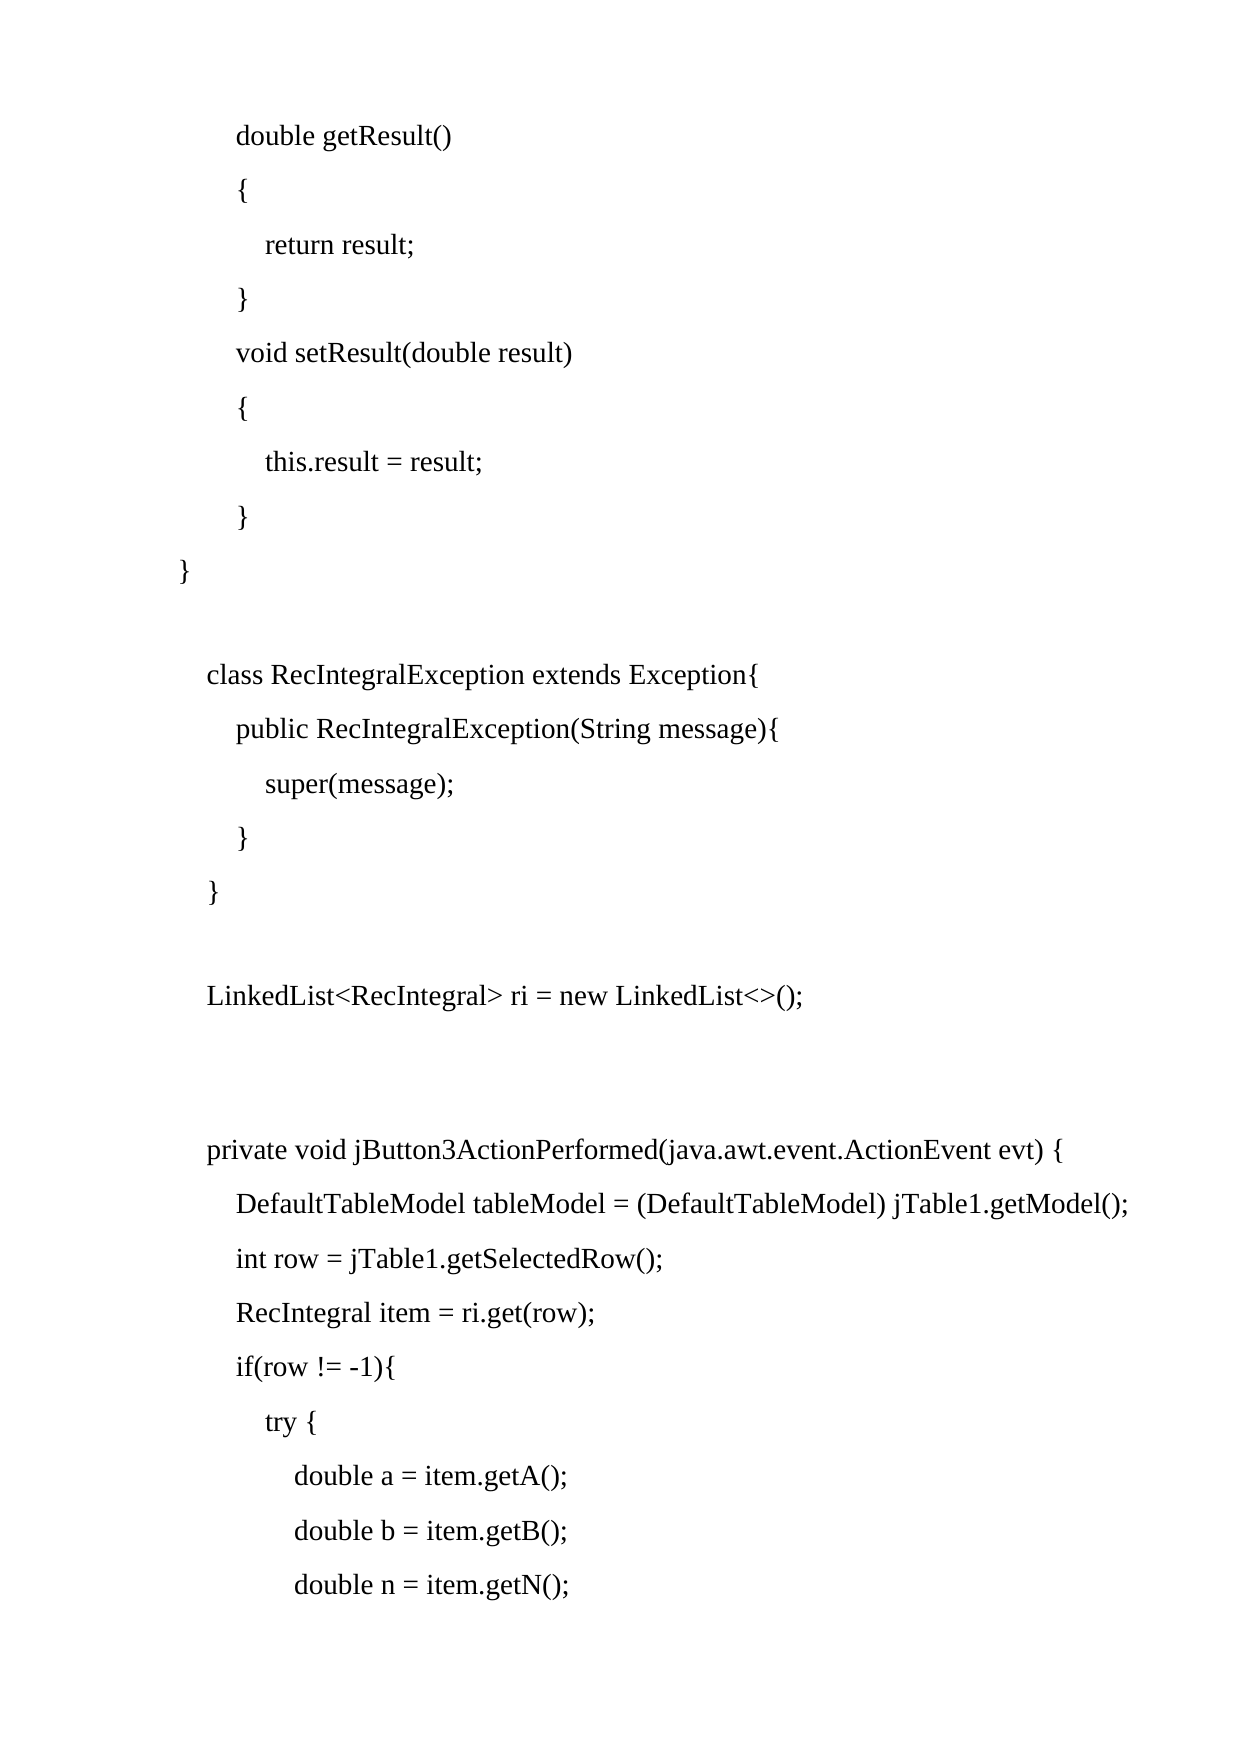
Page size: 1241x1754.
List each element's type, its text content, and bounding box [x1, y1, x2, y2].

text try { [177, 1404, 1158, 1437]
text void setResult(double result) [177, 336, 1158, 369]
text RecIntegral item = ri.get(row); [177, 1295, 1158, 1329]
text double a = item.getA(); [177, 1458, 1158, 1492]
text } [177, 553, 1158, 587]
text } [177, 874, 1158, 908]
text LinkedList<RecIntegral> ri = new LinkedList<>(); [177, 978, 1158, 1012]
text public RecIntegralException(String message){ [177, 711, 1158, 745]
text DefaultTableModel tableModel = (DefaultTableModel) jTable1.getModel(); [177, 1186, 1158, 1220]
text { [177, 390, 1158, 423]
text private void jButton3ActionPerformed(java.awt.event.ActionEvent evt) { [177, 1132, 1158, 1166]
text double n = item.getN(); [177, 1567, 1158, 1601]
text } [177, 499, 1158, 532]
text if(row != -1){ [177, 1349, 1158, 1383]
text return result; [177, 227, 1158, 260]
text { [177, 172, 1158, 206]
text this.result = result; [177, 444, 1158, 478]
text super(message); [177, 766, 1158, 799]
text class RecIntegralException extends Exception{ [177, 657, 1158, 691]
text } [177, 281, 1158, 315]
text double b = item.getB(); [177, 1513, 1158, 1546]
text int row = jTable1.getSelectedRow(); [177, 1241, 1158, 1274]
text double getResult() [177, 118, 1158, 152]
text } [177, 820, 1158, 854]
